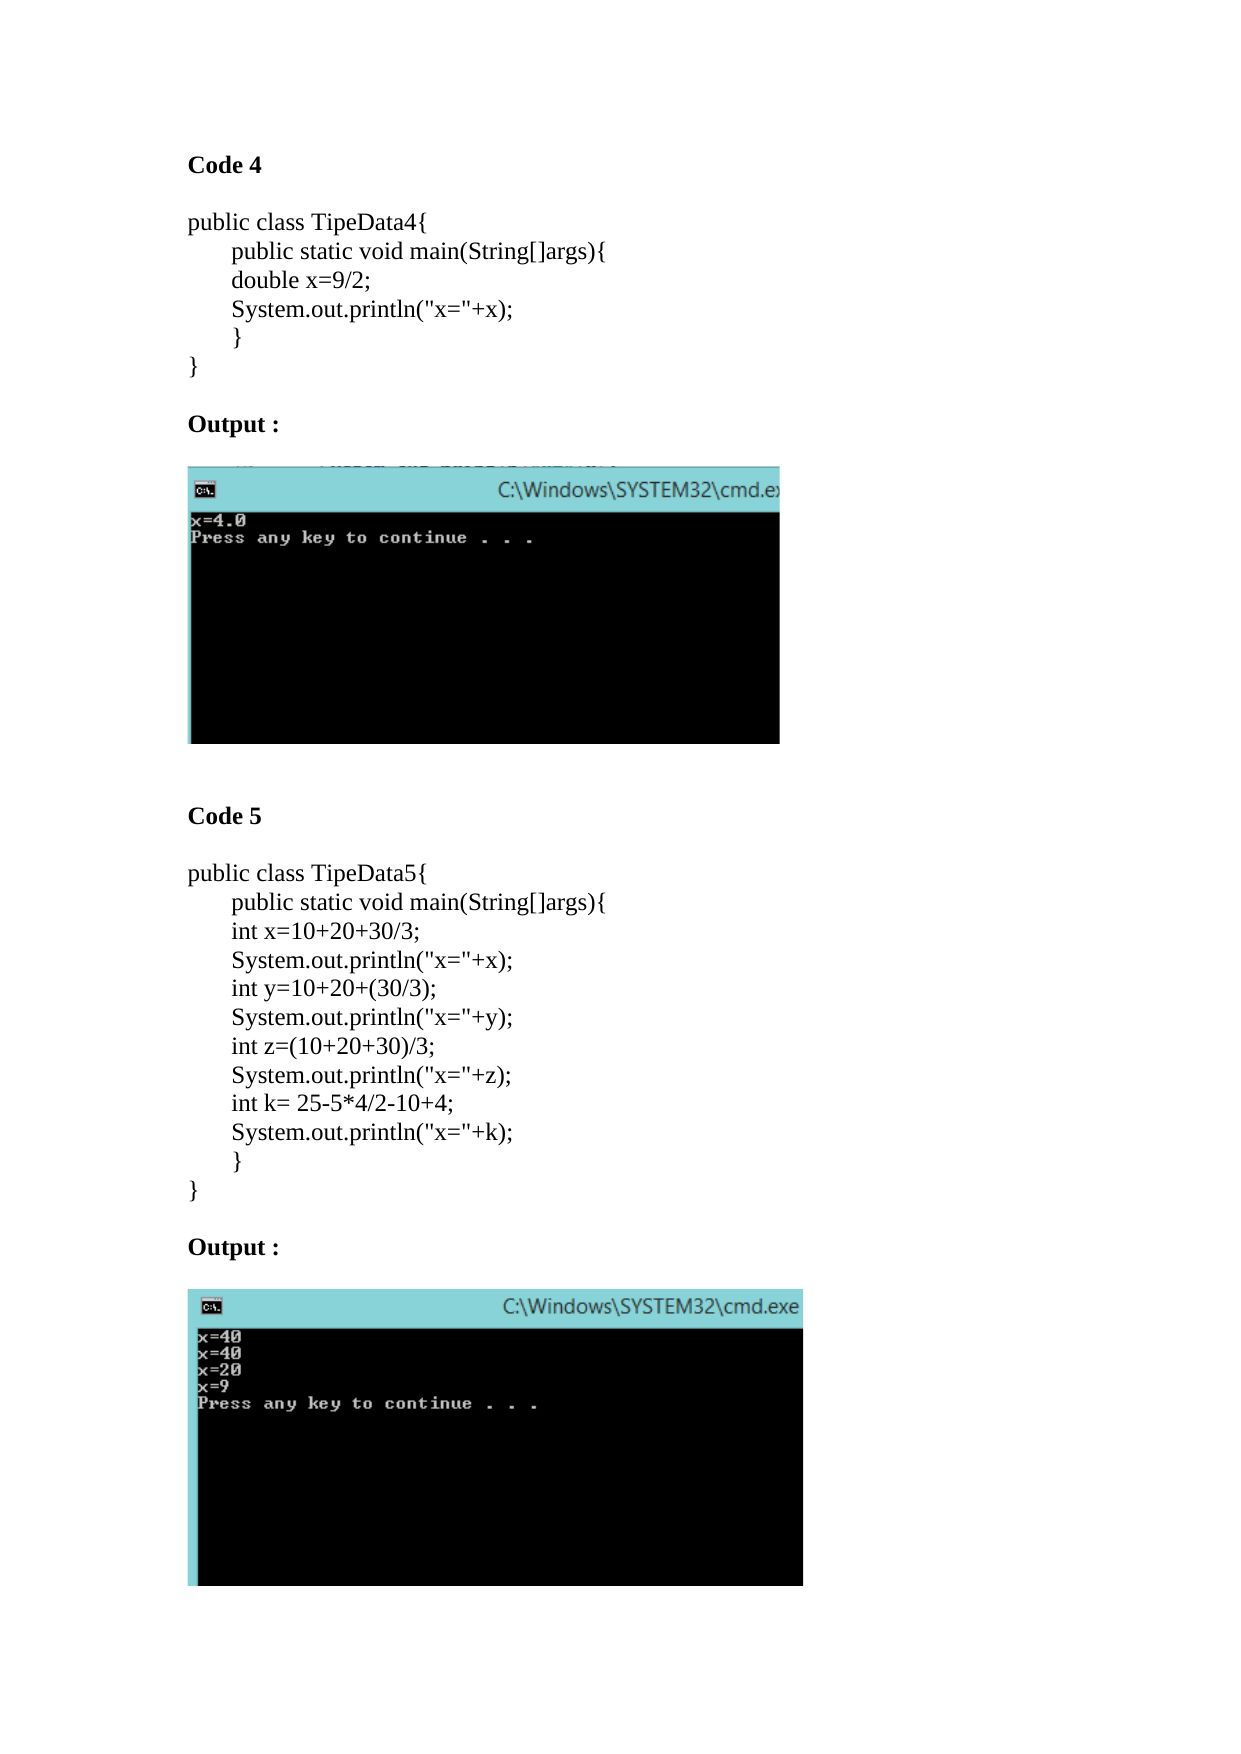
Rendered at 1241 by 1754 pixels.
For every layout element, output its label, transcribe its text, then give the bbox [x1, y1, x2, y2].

text } [187, 1175, 1053, 1203]
picture [187, 466, 780, 744]
text } [187, 322, 1053, 351]
text System.out.println("x="+x); [187, 945, 1053, 973]
text System.out.println("x="+x); [187, 294, 1053, 322]
text System.out.println("x="+k); [187, 1117, 1053, 1146]
text } [187, 351, 1053, 380]
text Output : [187, 409, 1053, 437]
text int y=10+20+(30/3); [187, 973, 1053, 1002]
text System.out.println("x="+z); [187, 1060, 1053, 1088]
text public static void main(String[]args){ [187, 236, 1053, 265]
text int k= 25-5*4/2-10+4; [187, 1088, 1053, 1117]
text Code 5 [187, 801, 1053, 830]
text Output : [187, 1232, 1053, 1261]
text System.out.println("x="+y); [187, 1002, 1053, 1031]
text int z=(10+20+30)/3; [187, 1031, 1053, 1060]
text public class TipeData5{ [187, 858, 1053, 887]
picture [187, 1289, 804, 1586]
text int x=10+20+30/3; [187, 916, 1053, 945]
text } [187, 1146, 1053, 1175]
text public class TipeData4{ [187, 207, 1053, 236]
text double x=9/2; [187, 265, 1053, 294]
text Code 4 [187, 150, 1053, 179]
text public static void main(String[]args){ [187, 887, 1053, 916]
